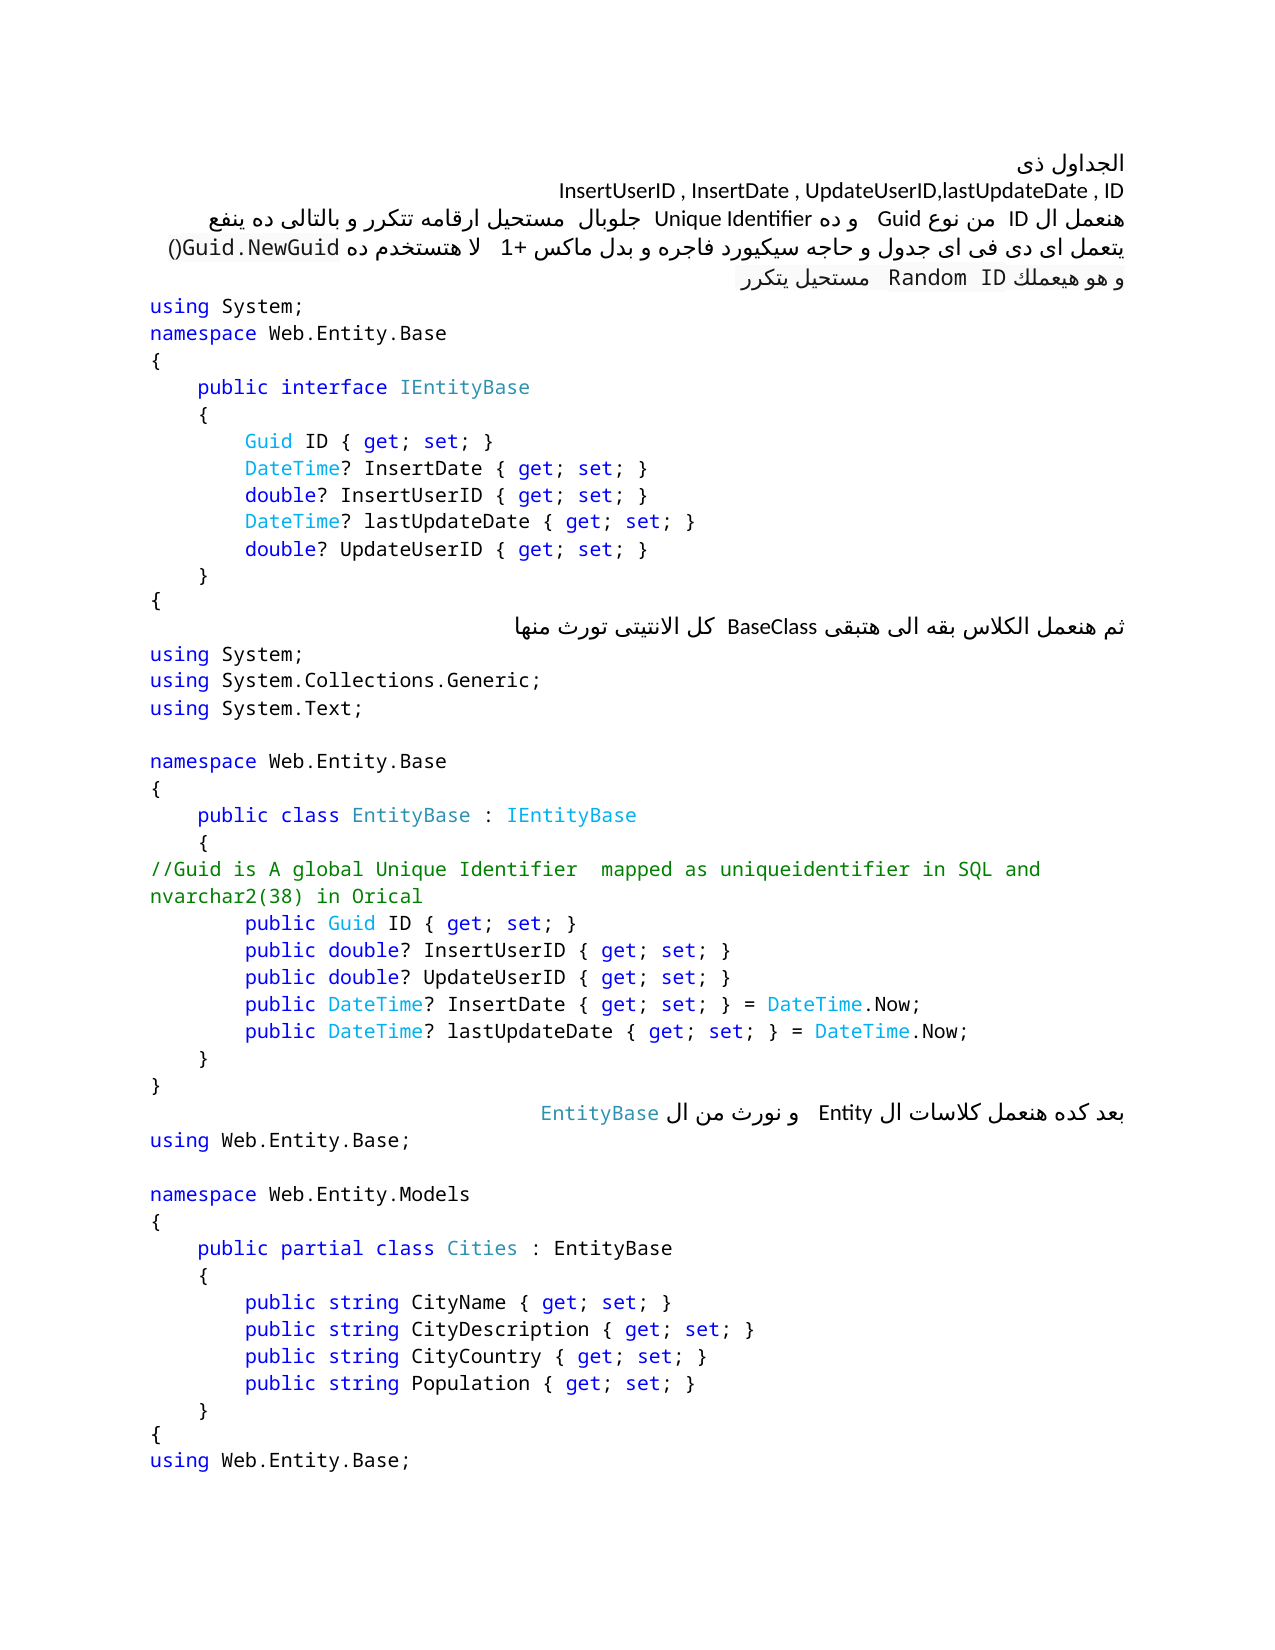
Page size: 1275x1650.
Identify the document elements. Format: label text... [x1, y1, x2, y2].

text using Web.Entity.Base; [150, 1446, 1125, 1473]
text public string CityName { get; set; } [150, 1288, 1125, 1315]
text public DateTime? InsertDate { get; set; } = DateTime.Now; [150, 991, 1125, 1017]
text using System.Text; [150, 694, 1125, 721]
text } [150, 1044, 1125, 1071]
text { [150, 775, 1125, 802]
text { [150, 346, 1125, 373]
text public double? UpdateUserID { get; set; } [150, 963, 1125, 991]
text } [150, 1071, 1125, 1098]
text public class EntityBase : IEntityBase [150, 802, 1125, 829]
text } [150, 589, 1125, 612]
text } [150, 562, 1125, 589]
text namespace Web.Entity.Models [150, 1181, 1125, 1207]
text DateTime? InsertDate { get; set; } [150, 454, 1125, 481]
text namespace Web.Entity.Base [150, 319, 1125, 346]
text { [150, 829, 1125, 856]
text { [150, 1207, 1125, 1234]
text public Guid ID { get; set; } [150, 909, 1125, 937]
text public double? InsertUserID { get; set; } [150, 937, 1125, 963]
text { [150, 1261, 1125, 1288]
text public DateTime? lastUpdateDate { get; set; } = DateTime.Now; [150, 1017, 1125, 1044]
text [150, 150, 1125, 292]
text public string Population { get; set; } [150, 1369, 1125, 1396]
text Guid ID { get; set; } [150, 427, 1125, 454]
text public interface IEntityBase [150, 373, 1125, 400]
text DateTime? lastUpdateDate { get; set; } [150, 508, 1125, 535]
text using System; [150, 292, 1125, 319]
text public partial class Cities : EntityBase [150, 1234, 1125, 1261]
text public string CityCountry { get; set; } [150, 1342, 1125, 1369]
text using System; [150, 640, 1125, 667]
text //Guid is A global Unique Identifier mapped as uniqueidentifier in SQL and nvarchar2(38) in Orical [150, 856, 1125, 909]
text double? UpdateUserID { get; set; } [150, 535, 1125, 562]
text { [150, 400, 1125, 427]
text double? InsertUserID { get; set; } [150, 481, 1125, 508]
text } [150, 1396, 1125, 1423]
text بعد كده هنعمل كلاسات ال Entity و نورث من ال EntityBase [150, 1098, 1125, 1127]
text using Web.Entity.Base; [150, 1127, 1125, 1153]
text } [150, 1423, 1125, 1446]
text public string CityDescription { get; set; } [150, 1315, 1125, 1342]
text namespace Web.Entity.Base [150, 748, 1125, 775]
text ثم هنعمل الكلاس بقه الى هتبقى BaseClass كل الانتيتى تورث منها [150, 612, 1125, 640]
text using System.Collections.Generic; [150, 667, 1125, 694]
